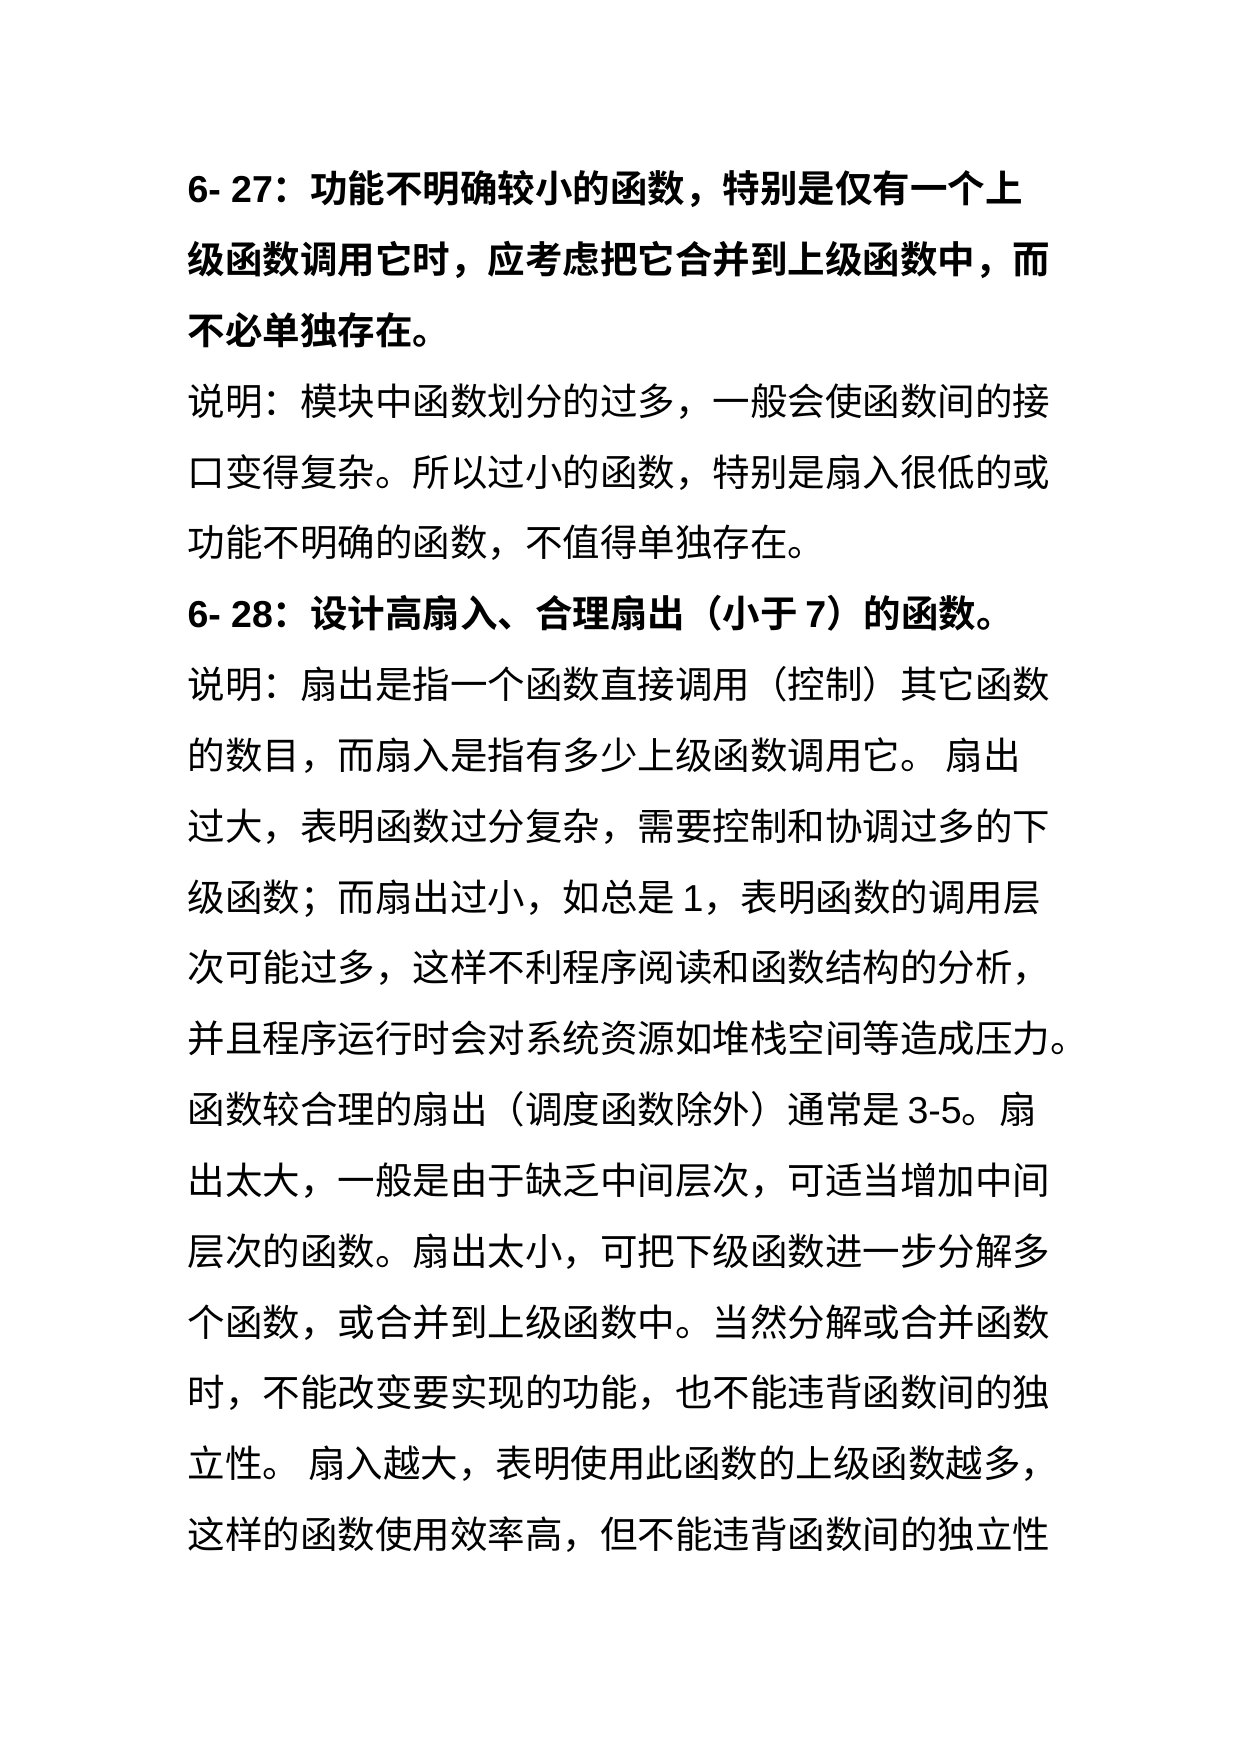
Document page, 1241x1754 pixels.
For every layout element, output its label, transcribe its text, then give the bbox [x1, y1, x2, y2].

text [187, 647, 1053, 1568]
text 说明：模块中函数划分的过多，一般会使函数间的接口变得复杂。所以过小的函数，特别是扇入很低的或功能不明确的函数，不值得单独存在。 [187, 363, 1053, 576]
text 6- 27：功能不明确较小的函数，特别是仅有一个上级函数调用它时，应考虑把它合并到上级函数中，而不必单独存在。 [187, 151, 1053, 363]
text 6- 28：设计高扇入、合理扇出（小于7）的函数。 [187, 576, 1053, 647]
